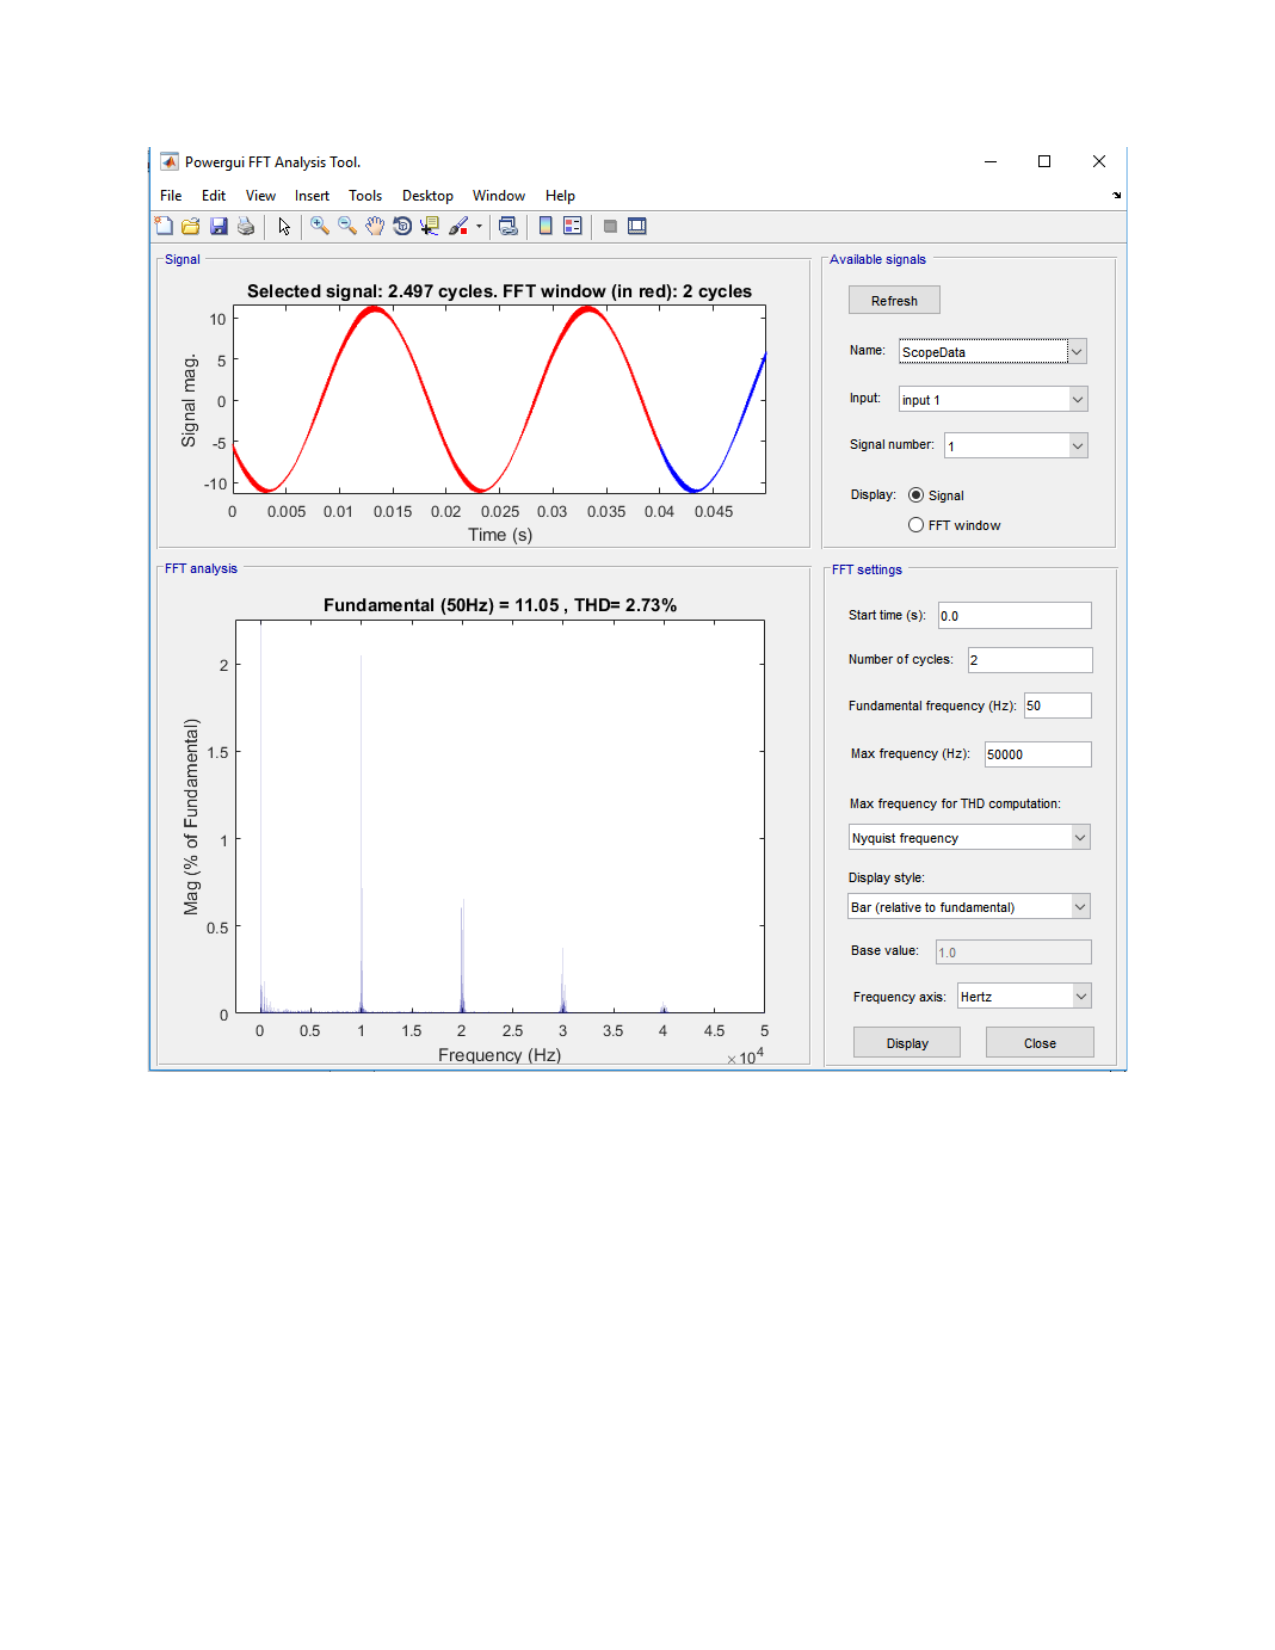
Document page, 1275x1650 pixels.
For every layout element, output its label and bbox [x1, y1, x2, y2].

picture [147, 147, 1128, 1072]
